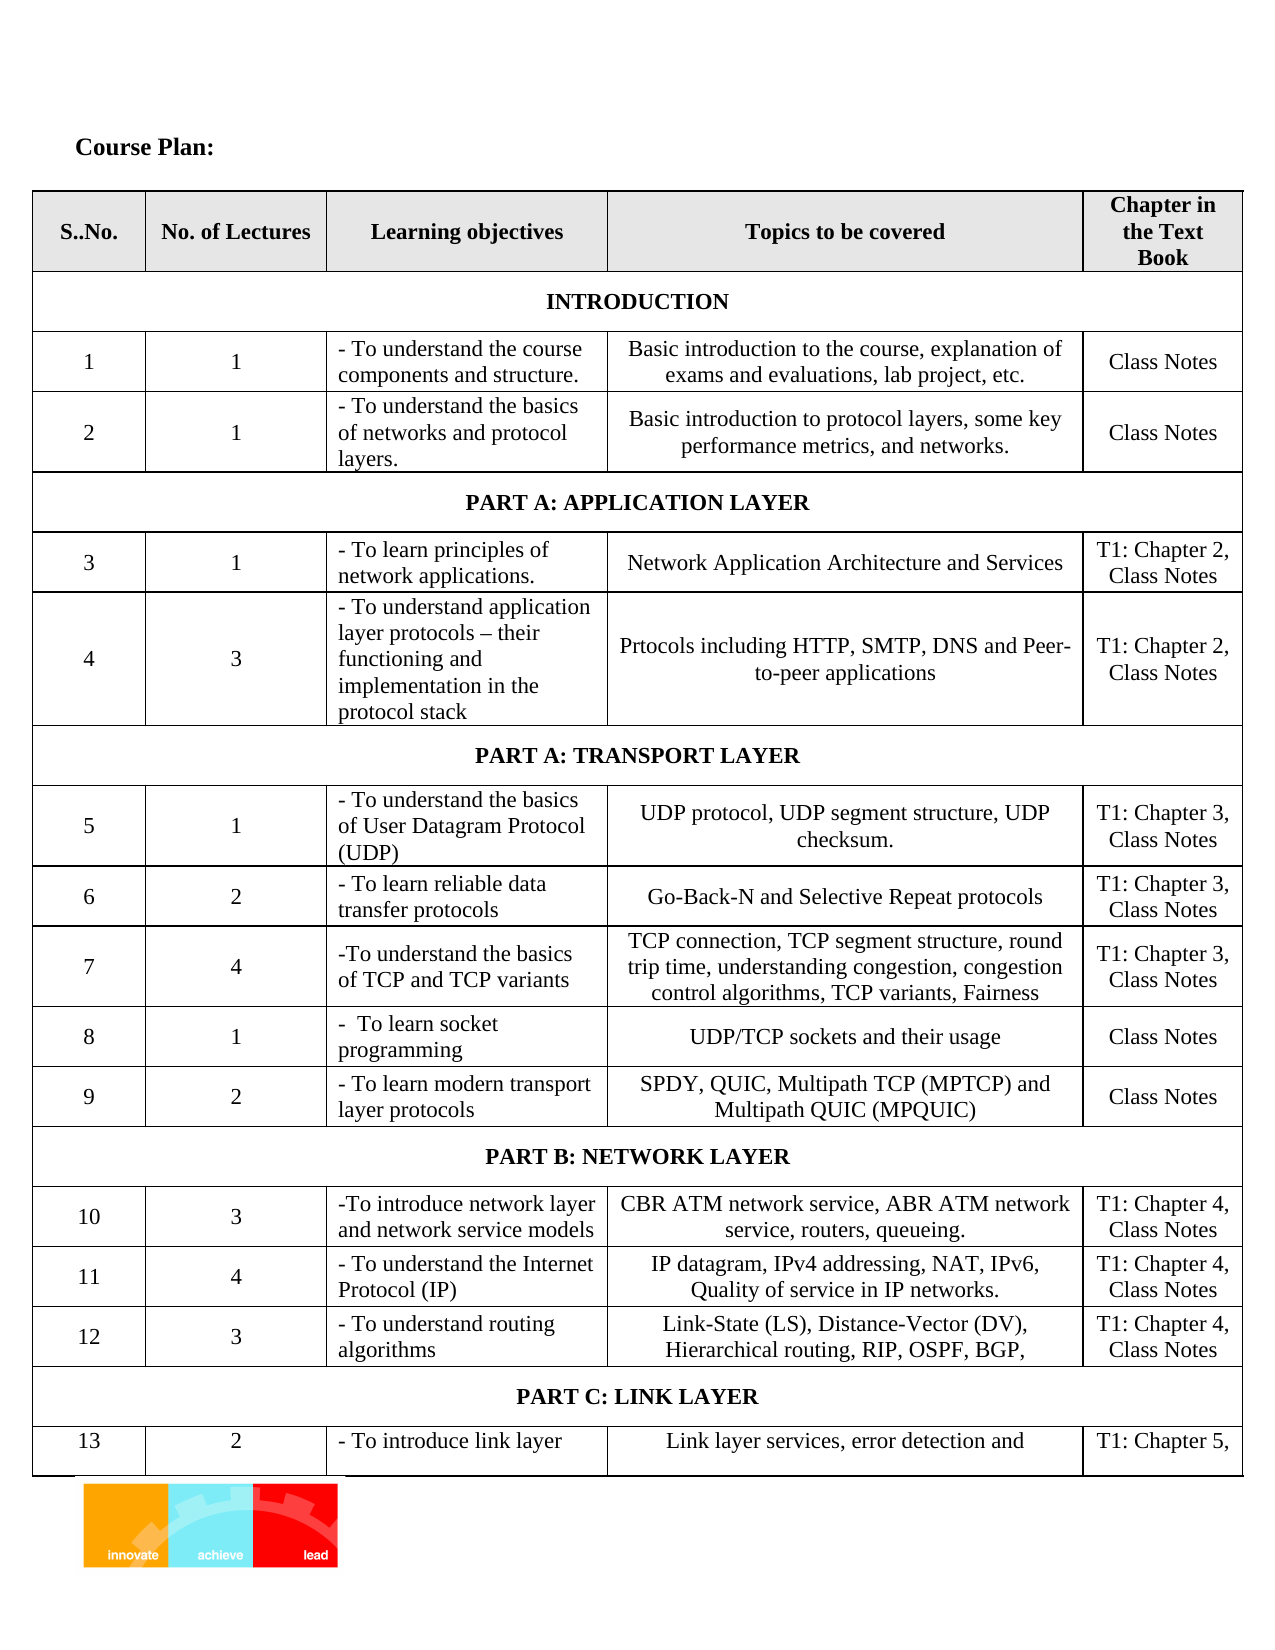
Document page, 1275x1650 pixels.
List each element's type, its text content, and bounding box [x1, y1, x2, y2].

table_cell 3 [33, 533, 145, 591]
table_header Topics to be covered [608, 192, 1082, 271]
table_cell - To understand routing algorithms [327, 1307, 607, 1366]
table_cell Prtocols including HTTP, SMTP, DNS and Peer-to-peer applications [608, 593, 1082, 724]
table_cell PART B: NETWORK LAYER [33, 1127, 1242, 1186]
table_cell T1: Chapter 4, Class Notes [1084, 1187, 1242, 1246]
table_cell 3 [146, 593, 326, 724]
table_cell UDP protocol, UDP segment structure, UDP checksum. [608, 786, 1082, 865]
table_cell Network Application Architecture and Services [608, 533, 1082, 591]
table_cell 7 [33, 927, 145, 1006]
table_cell Link layer services, error detection and correction techniques [608, 1427, 1082, 1475]
table_cell - To learn reliable data transfer protocols [327, 867, 607, 925]
table_cell PART A: APPLICATION LAYER [33, 473, 1242, 531]
table_cell T1: Chapter 3, Class Notes [1084, 927, 1242, 1006]
table_header S..No. [33, 192, 145, 271]
table_cell 13 [33, 1427, 145, 1475]
table_cell 5 [33, 786, 145, 865]
table_cell 4 [146, 1247, 326, 1306]
table_cell 4 [146, 927, 326, 1006]
table_cell Link-State (LS), Distance-Vector (DV), Hierarchical routing, RIP, OSPF, BGP, [608, 1307, 1082, 1366]
table_cell 9 [33, 1067, 145, 1126]
table_cell 2 [146, 1067, 326, 1126]
table_cell PART C: LINK LAYER [33, 1367, 1242, 1426]
table_cell 6 [33, 867, 145, 925]
table_cell Class Notes [1084, 392, 1242, 471]
table_cell - To understand application layer protocols – their functioning and implementation in the protocol stack [327, 593, 607, 724]
table_cell SPDY, QUIC, Multipath TCP (MPTCP) and Multipath QUIC (MPQUIC) [608, 1067, 1082, 1126]
table_cell 1 [146, 332, 326, 391]
table_cell - To learn socket programming [327, 1007, 607, 1066]
table_cell 1 [146, 533, 326, 591]
table_cell Class Notes [1084, 1007, 1242, 1066]
table_cell INTRODUCTION [33, 272, 1242, 331]
table_cell 12 [33, 1307, 145, 1366]
table_cell T1: Chapter 2, Class Notes [1084, 533, 1242, 591]
table_cell 11 [33, 1247, 145, 1306]
table_cell T1: Chapter 3, Class Notes [1084, 786, 1242, 865]
table_cell T1: Chapter 3, Class Notes [1084, 867, 1242, 925]
table_header Chapter in the Text Book [1084, 192, 1242, 271]
table_cell TCP connection, TCP segment structure, round trip time, understanding congestion, congestion control algorithms, TCP variants, Fairness [608, 927, 1082, 1006]
table_cell T1: Chapter 4, Class Notes [1084, 1247, 1242, 1306]
table_cell - To learn principles of network applications. [327, 533, 607, 591]
table_cell T1: Chapter 2, Class Notes [1084, 593, 1242, 724]
table_cell 2 [146, 867, 326, 925]
table_cell 1 [146, 1007, 326, 1066]
table_cell CBR ATM network service, ABR ATM network service, routers, queueing. [608, 1187, 1082, 1246]
table_cell - To introduce link layer and error detection techniques. [327, 1427, 607, 1475]
table_cell -To introduce network layer and network service models [327, 1187, 607, 1246]
table_cell - To understand the course components and structure. [327, 332, 607, 391]
table_cell T1: Chapter 4, Class Notes [1084, 1307, 1242, 1366]
table_cell 3 [146, 1187, 326, 1246]
text Course Plan: [75, 132, 1200, 161]
table_cell Basic introduction to the course, explanation of exams and evaluations, lab project, etc. [608, 332, 1082, 391]
table_cell 4 [33, 593, 145, 724]
table_cell T1: Chapter 5, Class Notes [1084, 1427, 1242, 1475]
table_cell 10 [33, 1187, 145, 1246]
table_cell 2 [33, 392, 145, 471]
table_cell -To understand the basics of TCP and TCP variants [327, 927, 607, 1006]
table_cell 8 [33, 1007, 145, 1066]
table_cell Basic introduction to protocol layers, some key performance metrics, and networks. [608, 392, 1082, 471]
table_cell Class Notes [1084, 1067, 1242, 1126]
table_cell - To learn modern transport layer protocols [327, 1067, 607, 1126]
table_cell 2 [146, 1427, 326, 1475]
table_cell - To understand the basics of User Datagram Protocol (UDP) [327, 786, 607, 865]
table_cell UDP/TCP sockets and their usage [608, 1007, 1082, 1066]
table_cell Class Notes [1084, 332, 1242, 391]
table_cell 1 [146, 392, 326, 471]
table_cell 1 [33, 332, 145, 391]
table_header No. of Lectures [146, 192, 326, 271]
table_header Learning objectives [327, 192, 607, 271]
table_cell 3 [146, 1307, 326, 1366]
table_cell Go-Back-N and Selective Repeat protocols [608, 867, 1082, 925]
picture [75, 1476, 346, 1575]
table_cell 1 [146, 786, 326, 865]
table_cell - To understand the basics of networks and protocol layers. [327, 392, 607, 471]
table_cell - To understand the Internet Protocol (IP) [327, 1247, 607, 1306]
table_cell IP datagram, IPv4 addressing, NAT, IPv6, Quality of service in IP networks. [608, 1247, 1082, 1306]
table_cell PART A: TRANSPORT LAYER [33, 726, 1242, 784]
